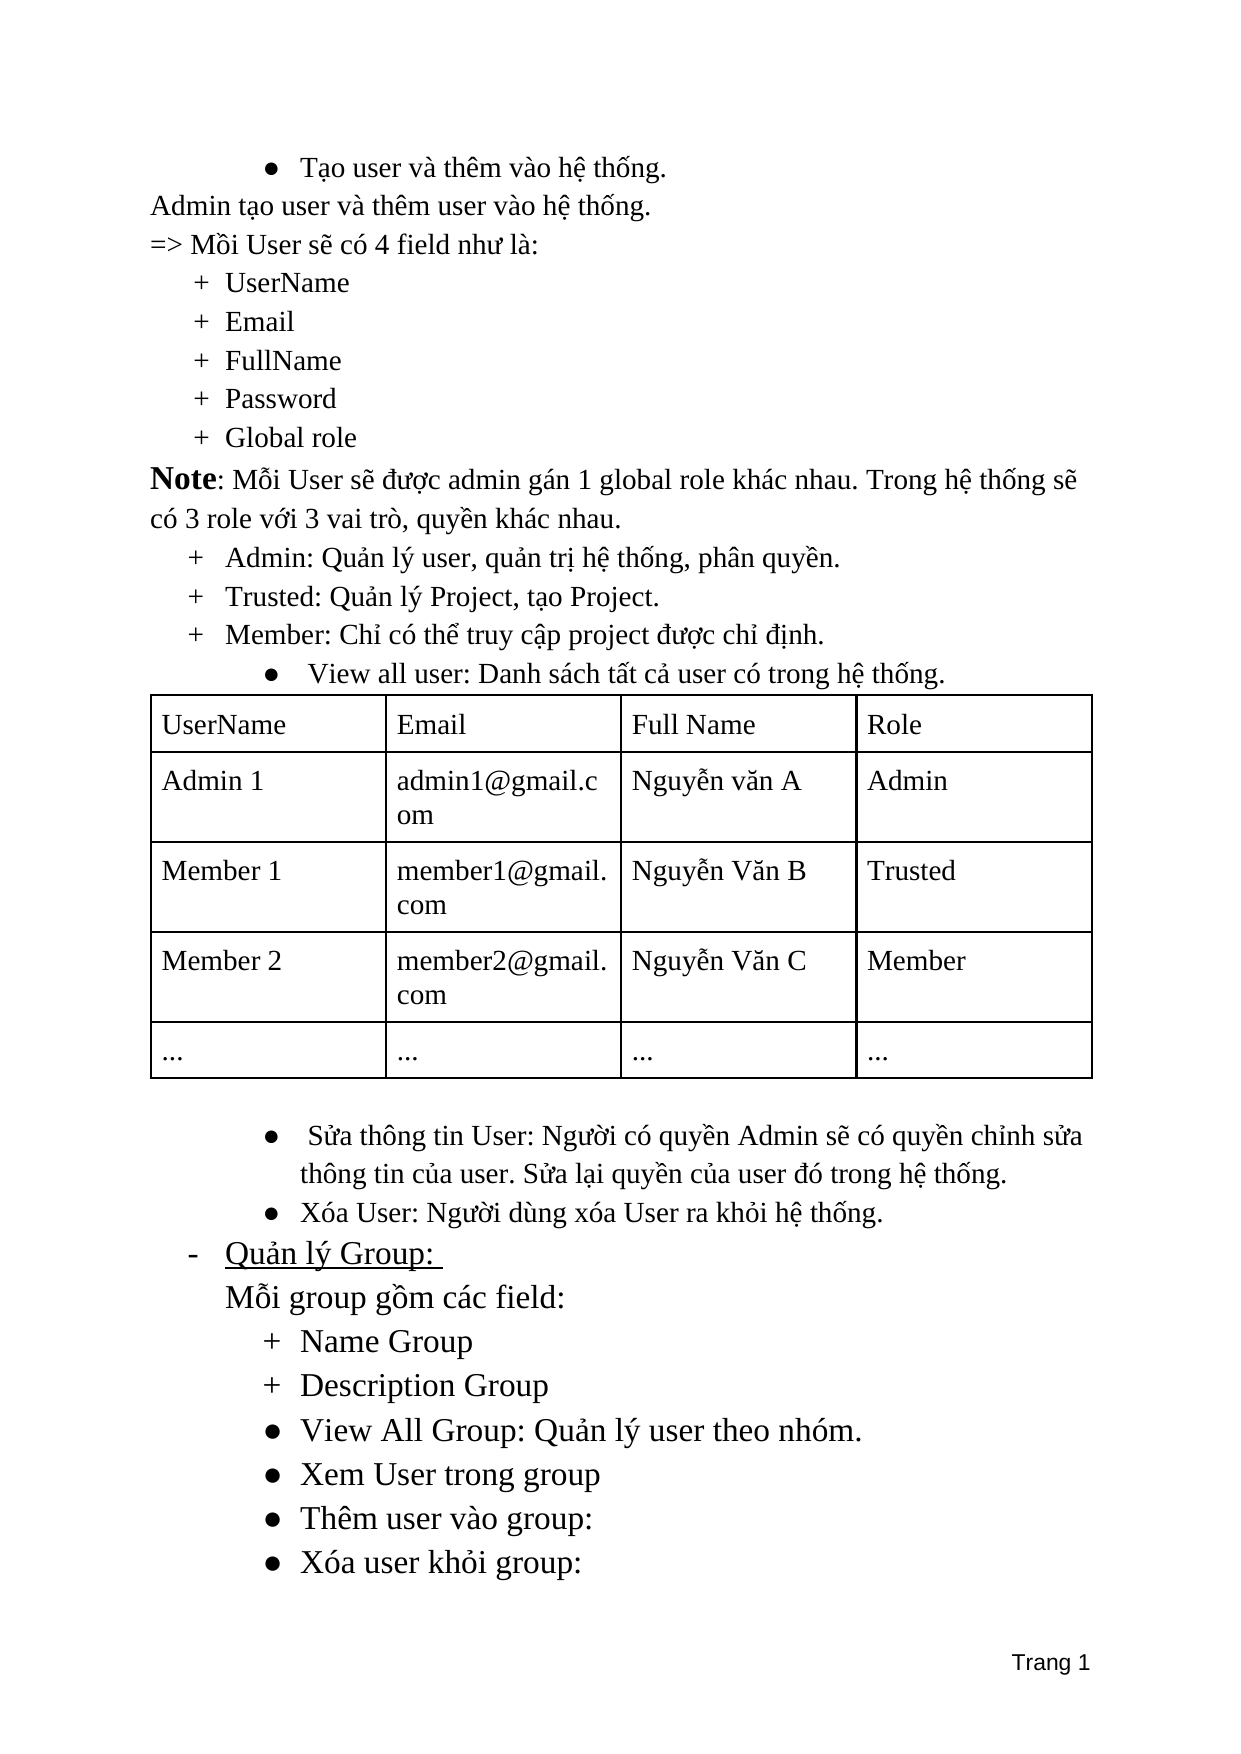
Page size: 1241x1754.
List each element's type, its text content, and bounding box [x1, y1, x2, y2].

text Admin tạo user và thêm user vào hệ thống. [150, 188, 1090, 222]
text => Mồi User sẽ có 4 field như là: [150, 227, 1090, 261]
list Name Group [262, 1322, 1090, 1360]
list Admin: Quản lý user, quản trị hệ thống, phân quyền. [187, 540, 1090, 574]
table_header UserName [152, 696, 385, 751]
table_cell Member [858, 933, 1091, 1021]
table_cell Nguyễn Văn C [622, 933, 855, 1021]
table_header Full Name [622, 696, 855, 751]
list Global role [150, 420, 1090, 453]
table_cell ... [858, 1023, 1091, 1077]
table_cell member2@gmail.com [387, 933, 620, 1021]
list Xóa User: Người dùng xóa User ra khỏi hệ thống. [262, 1195, 1090, 1228]
list Description Group [262, 1366, 1090, 1404]
list Trusted: Quản lý Project, tạo Project. [187, 579, 1090, 612]
list Tạo user và thêm vào hệ thống. [262, 150, 1090, 183]
list View all user: Danh sách tất cả user có trong hệ thống. [262, 656, 1090, 689]
table_cell Nguyễn văn A [622, 753, 855, 841]
list Password [150, 381, 1090, 415]
list Thêm user vào group: [262, 1498, 1090, 1536]
table_cell admin1@gmail.com [387, 753, 620, 841]
table_cell Member 1 [152, 843, 385, 931]
list Member: Chỉ có thể truy cập project được chỉ định. [187, 617, 1090, 651]
list Xem User trong group [262, 1454, 1090, 1492]
table_cell ... [622, 1023, 855, 1077]
table_header Email [387, 696, 620, 751]
table_cell Admin [858, 753, 1091, 841]
table_cell ... [152, 1023, 385, 1077]
table_cell Member 2 [152, 933, 385, 1021]
table_cell Admin 1 [152, 753, 385, 841]
list UserName [150, 266, 1090, 299]
table_header Role [858, 696, 1091, 751]
list FullName [150, 343, 1090, 376]
table_cell ... [387, 1023, 620, 1077]
list Email [150, 304, 1090, 338]
list Sửa thông tin User: Người có quyền Admin sẽ có quyền chỉnh sửa thông tin của user. Sửa lại quyền của user đó trong hệ thống. [262, 1118, 1090, 1190]
text Note: Mỗi User sẽ được admin gán 1 global role khác nhau. Trong hệ thống sẽ có 3 role với 3 vai trò, quyền khác nhau. [150, 458, 1090, 535]
list View All Group: Quản lý user theo nhóm. [262, 1410, 1090, 1448]
text Mỗi group gồm các field: [225, 1278, 1090, 1316]
list Quản lý Group: [187, 1233, 1090, 1272]
list Xóa user khỏi group: [262, 1542, 1090, 1580]
table_cell member1@gmail.com [387, 843, 620, 931]
table_cell Trusted [858, 843, 1091, 931]
table_cell Nguyễn Văn B [622, 843, 855, 931]
